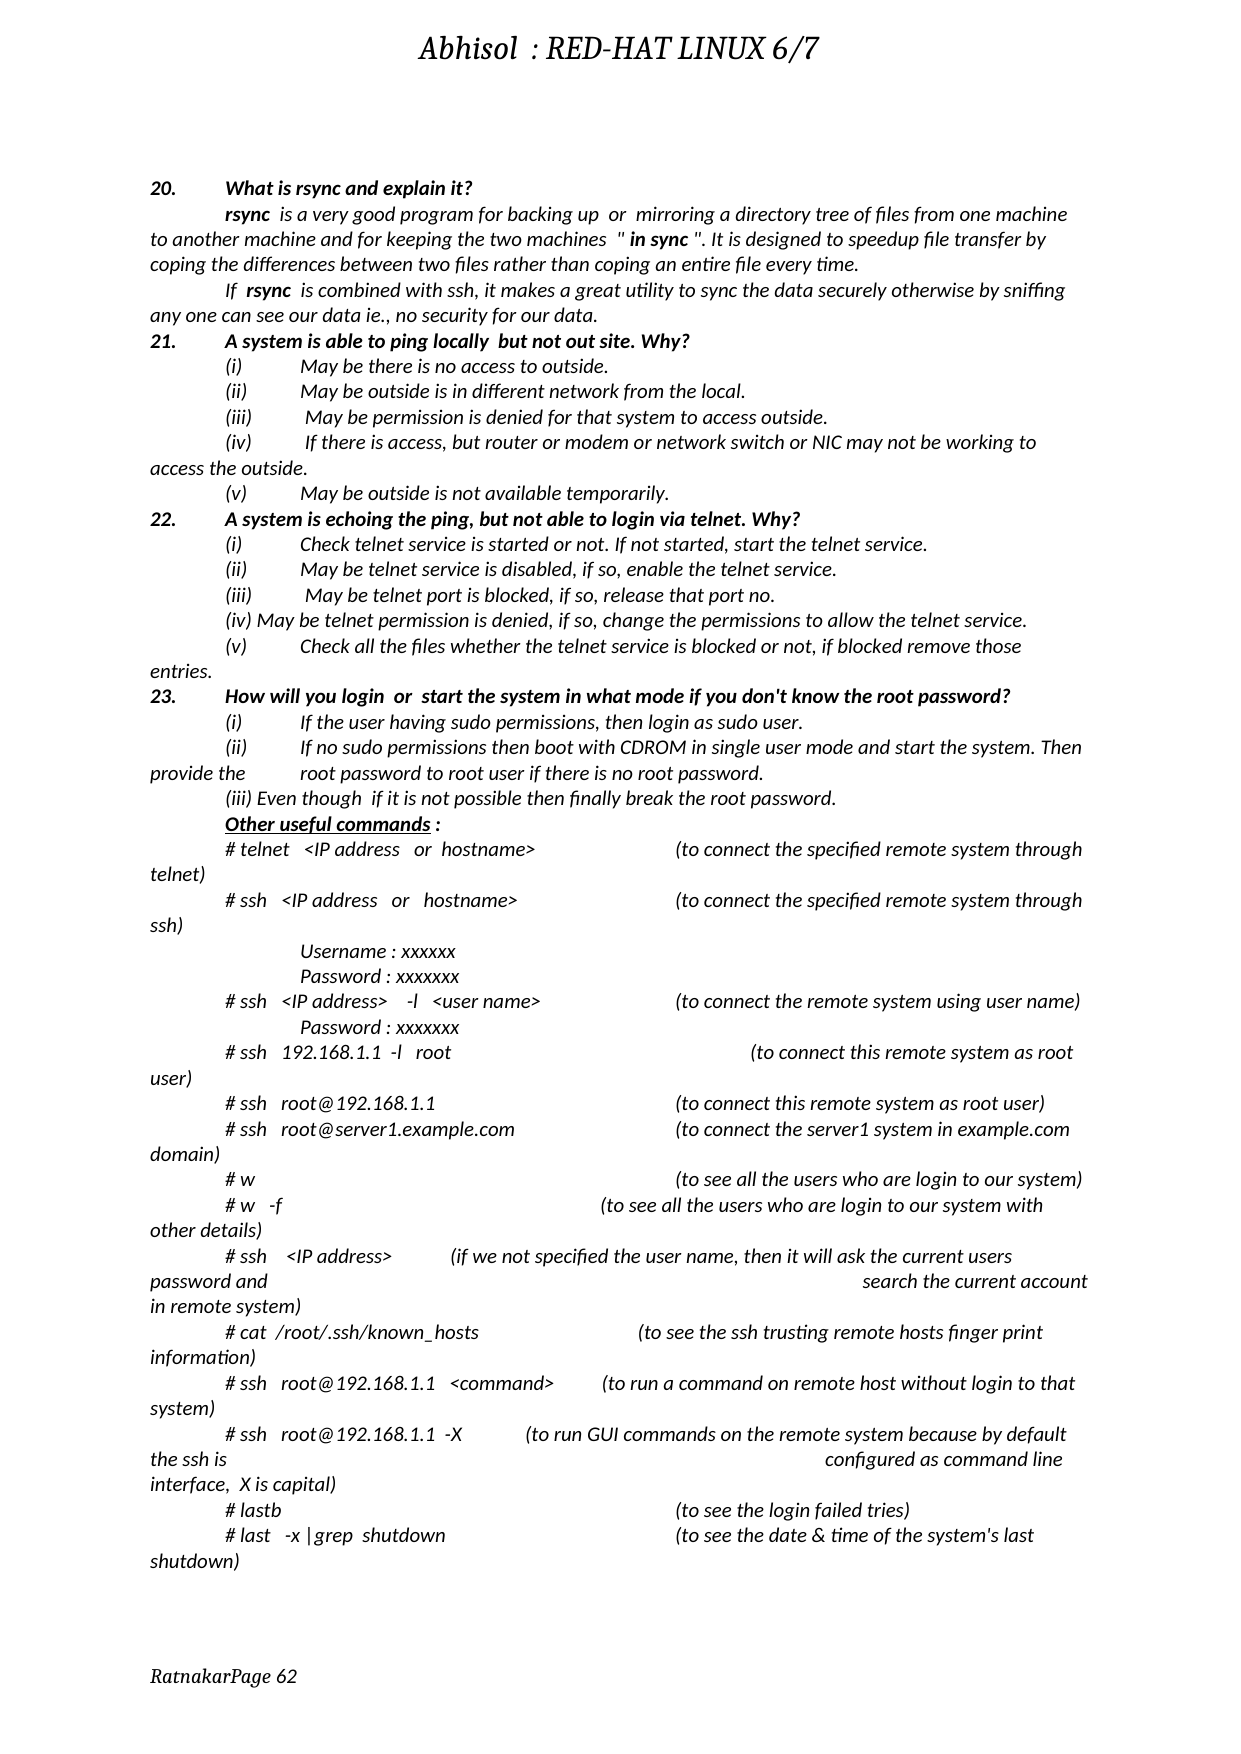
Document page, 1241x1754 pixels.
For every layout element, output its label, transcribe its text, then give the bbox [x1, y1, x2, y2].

text # cat /root/.ssh/known_hosts (to see the ssh trusting remote hosts finger print information) [150, 1319, 1090, 1370]
text Username : xxxxxx [150, 938, 1090, 963]
text # ssh 192.168.1.1 -l root (to connect this remote system as root user) [150, 1039, 1090, 1090]
text (v) Check all the files whether the telnet service is blocked or not, if blocked remove those entries. [150, 633, 1090, 684]
text (iii) May be telnet port is blocked, if so, release that port no. [150, 582, 1090, 607]
text (v) May be outside is not available temporarily. [150, 480, 1090, 506]
text # ssh <IP address> -l <user name> (to connect the remote system using user name) [150, 989, 1090, 1014]
text # lastb (to see the login failed tries) [150, 1497, 1090, 1522]
text # ssh root@192.168.1.1 (to connect this remote system as root user) [150, 1090, 1090, 1116]
text (iv) If there is access, but router or modem or network switch or NIC may not be working to access the outside. [150, 429, 1090, 480]
text # last -x |grep shutdown (to see the date & time of the system's last shutdown) [150, 1522, 1090, 1573]
text # telnet <IP address or hostname> (to connect the specified remote system through telnet) [150, 836, 1090, 887]
text # ssh root@192.168.1.1 <command> (to run a command on remote host without login to that system) [150, 1370, 1090, 1421]
text (i) If the user having sudo permissions, then login as sudo user. [150, 709, 1090, 734]
text (iv) May be telnet permission is denied, if so, change the permissions to allow the telnet service. [150, 607, 1090, 633]
text # ssh root@192.168.1.1 -X (to run GUI commands on the remote system because by default the ssh is configured as command line interface, X is capital) [150, 1421, 1090, 1497]
text (iii) Even though if it is not possible then finally break the root password. [150, 785, 1090, 811]
text Password : xxxxxxx [150, 963, 1090, 989]
text 21. A system is able to ping locally but not out site. Why? [150, 328, 1090, 353]
text Password : xxxxxxx [150, 1014, 1090, 1039]
text (i) May be there is no access to outside. [150, 353, 1090, 379]
text # w -f (to see all the users who are login to our system with other details) [150, 1192, 1090, 1243]
text rsync is a very good program for backing up or mirroring a directory tree of files from one machine to another machine and for keeping the two machines " in sync ". It is designed to speedup file transfer by coping the differences between two files rather than coping an entire file every time. [150, 201, 1090, 277]
text 22. A system is echoing the ping, but not able to login via telnet. Why? [150, 506, 1090, 531]
text (ii) May be outside is in different network from the local. [150, 379, 1090, 404]
text # ssh root@server1.example.com (to connect the server1 system in example.com domain) [150, 1116, 1090, 1167]
text # ssh <IP address or hostname> (to connect the specified remote system through ssh) [150, 887, 1090, 938]
text Other useful commands : [150, 811, 1090, 836]
text 23. How will you login or start the system in what mode if you don't know the root password? [150, 684, 1090, 709]
text If rsync is combined with ssh, it makes a great utility to sync the data securely otherwise by sniffing any one can see our data ie., no security for our data. [150, 277, 1090, 328]
text 20. What is rsync and explain it? [150, 175, 1090, 201]
text # w (to see all the users who are login to our system) [150, 1167, 1090, 1192]
text (iii) May be permission is denied for that system to access outside. [150, 404, 1090, 429]
text # ssh <IP address> (if we not specified the user name, then it will ask the current users password and search the current account in remote system) [150, 1243, 1090, 1319]
text (ii) May be telnet service is disabled, if so, enable the telnet service. [150, 557, 1090, 582]
text (i) Check telnet service is started or not. If not started, start the telnet service. [150, 531, 1090, 557]
text (ii) If no sudo permissions then boot with CDROM in single user mode and start the system. Then provide the root password to root user if there is no root password. [150, 734, 1090, 785]
